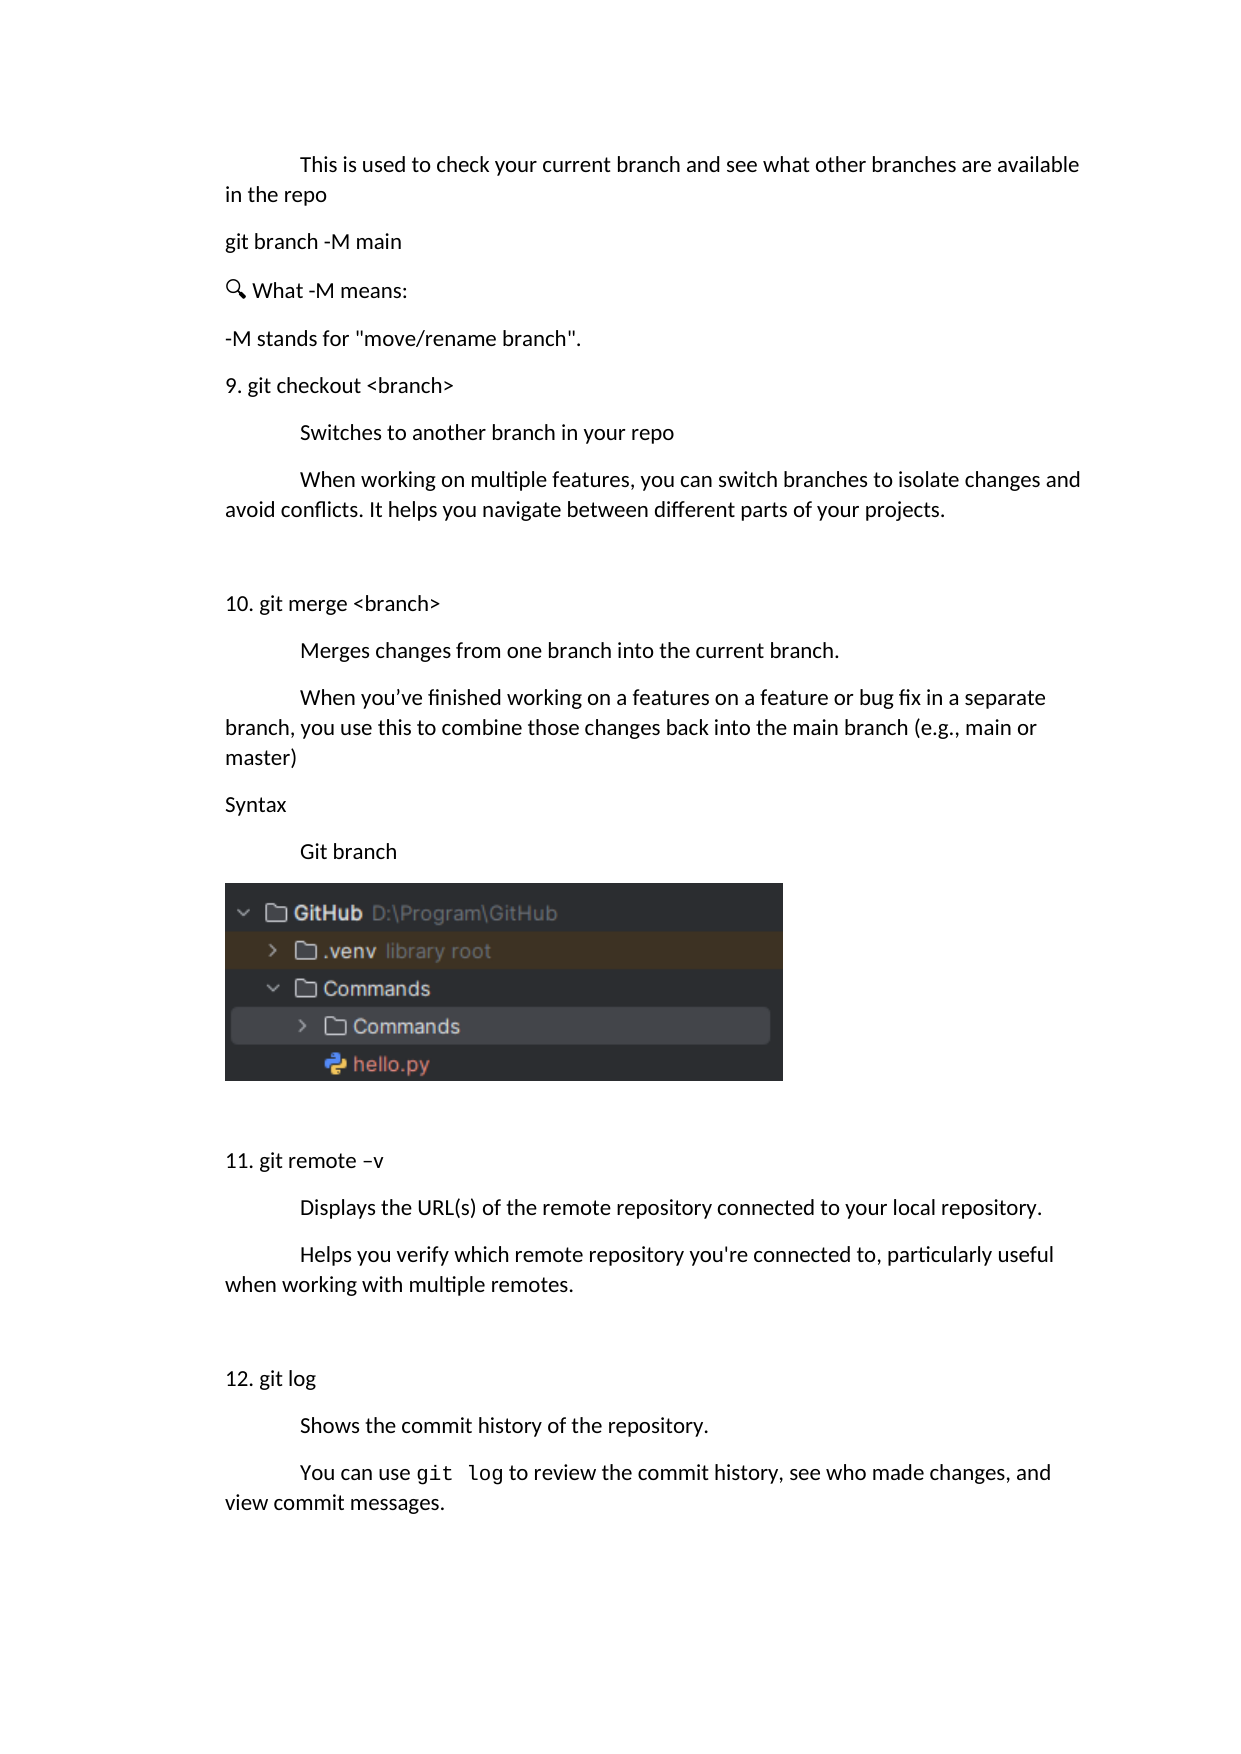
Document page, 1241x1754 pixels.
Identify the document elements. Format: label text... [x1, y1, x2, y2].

text git branch -M main [225, 227, 1090, 255]
text 🔍 What -M means: [225, 274, 1090, 305]
text Shows the commit history of the repository. [225, 1411, 1090, 1439]
text 10. git merge <branch> [225, 589, 1090, 617]
text Syntax [225, 790, 1090, 818]
text 11. git remote –v [225, 1146, 1090, 1174]
text 9. git checkout <branch> [225, 371, 1090, 399]
text -M stands for "move/rename branch". [225, 324, 1090, 352]
picture [225, 883, 783, 1081]
text Merges changes from one branch into the current branch. [225, 636, 1090, 664]
text When you’ve finished working on a features on a feature or bug fix in a separate branch, you use this to combine those changes back into the main branch (e.g., main or master) [225, 683, 1090, 771]
text 12. git log [225, 1364, 1090, 1392]
text Displays the URL(s) of the remote repository connected to your local repository. [225, 1193, 1090, 1221]
text Helps you verify which remote repository you're connected to, particularly useful when working with multiple remotes. [225, 1240, 1090, 1298]
text You can use git log to review the commit history, see who made changes, and view commit messages. [225, 1458, 1090, 1517]
text Git branch [225, 837, 1090, 865]
text Switches to another branch in your repo [225, 418, 1090, 446]
text When working on multiple features, you can switch branches to isolate changes and avoid conflicts. It helps you navigate between different parts of your projects. [225, 465, 1090, 523]
text This is used to check your current branch and see what other branches are available in the repo [225, 150, 1090, 208]
